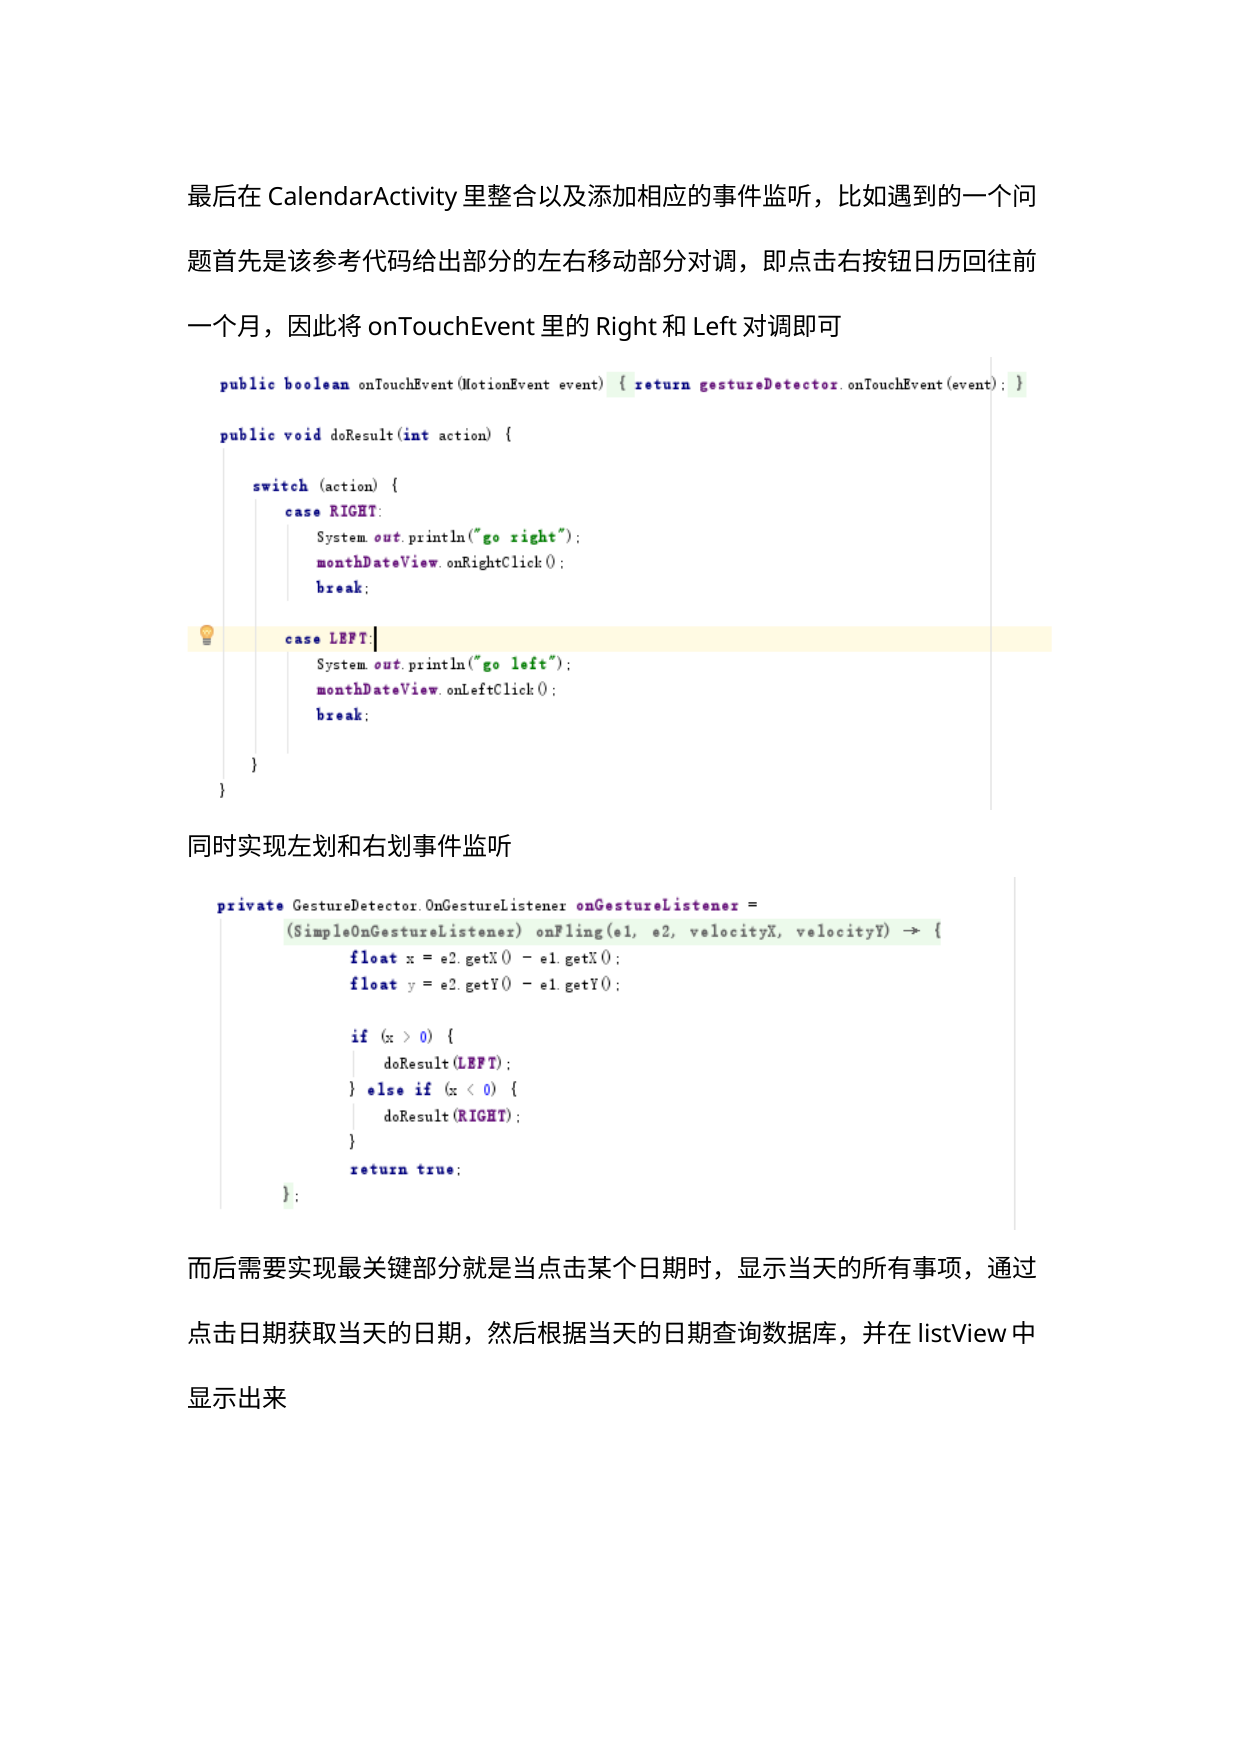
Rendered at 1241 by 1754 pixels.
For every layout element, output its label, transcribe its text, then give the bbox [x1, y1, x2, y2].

text 最后在CalendarActivity里整合以及添加相应的事件监听，比如遇到的一个问题首先是该参考代码给出部分的左右移动部分对调，即点击右按钮日历回往前一个月，因此将onTouchEvent里的Right和Left对调即可 [187, 162, 1053, 357]
picture [187, 877, 1053, 1230]
picture [187, 357, 1052, 810]
text 而后需要实现最关键部分就是当点击某个日期时，显示当天的所有事项，通过点击日期获取当天的日期，然后根据当天的日期查询数据库，并在listView中显示出来 [187, 1234, 1053, 1429]
text 同时实现左划和右划事件监听 [187, 812, 1053, 877]
